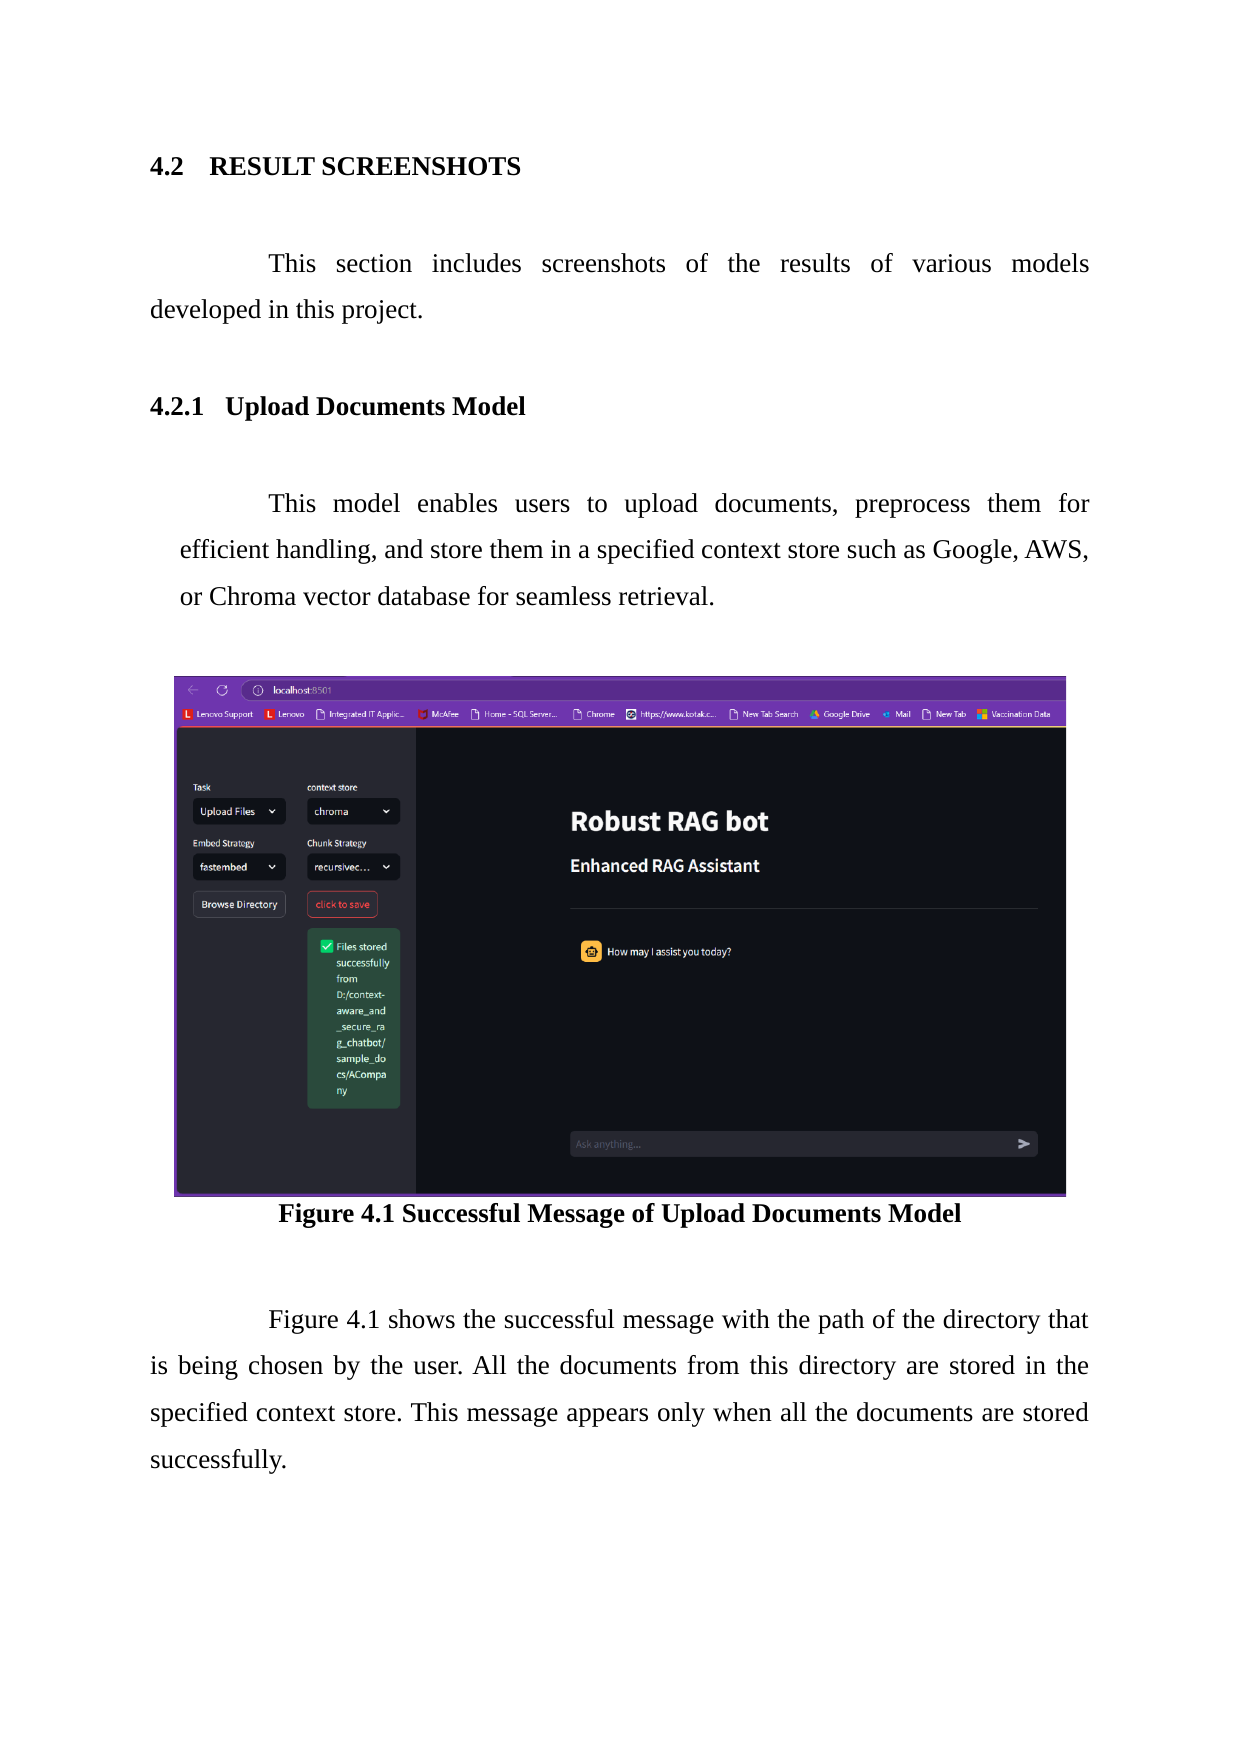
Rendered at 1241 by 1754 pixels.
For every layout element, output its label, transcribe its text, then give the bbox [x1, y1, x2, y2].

text This section includes screenshots of the results of various models developed in this project. [150, 247, 1090, 324]
text Figure 4.1 shows the successful message with the path of the directory that is being chosen by the user. All the documents from this directory are stored in the specified context store. This message appears only when all the documents are stored successfully. [150, 1303, 1090, 1474]
picture [174, 676, 1067, 1197]
list This model enables users to upload documents, preprocess them for efficient handling, and store them in a specified context store such as Google, AWS, or Chroma vector database for seamless retrieval. [179, 487, 1090, 611]
list Upload Documents Model [150, 390, 1090, 421]
text Figure 4.1 Successful Message of Upload Documents Model [150, 1197, 1090, 1228]
list RESULT SCREENSHOTS [150, 150, 1090, 181]
